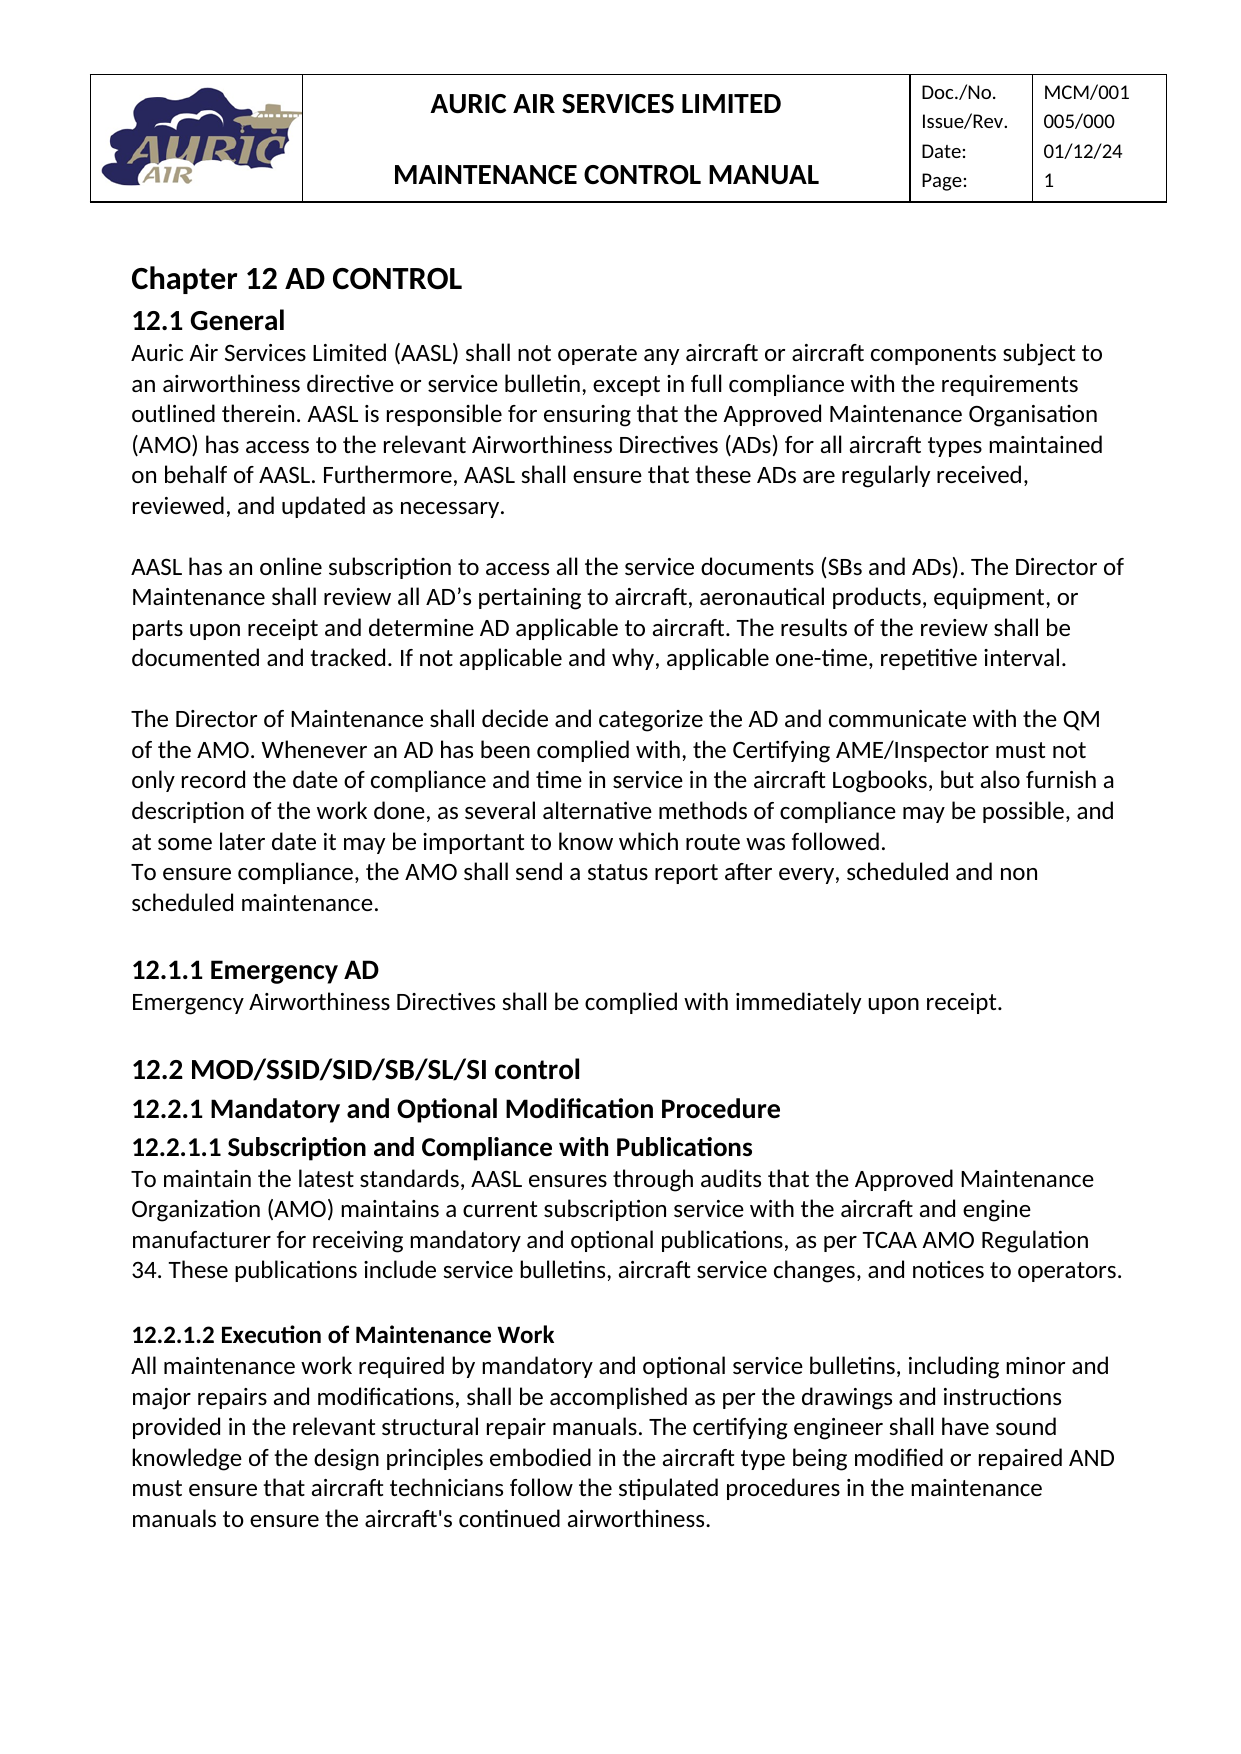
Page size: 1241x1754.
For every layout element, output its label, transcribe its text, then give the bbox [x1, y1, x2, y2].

subtitle General [131, 302, 1125, 337]
text Emergency Airworthiness Directives shall be complied with immediately upon receipt. [131, 986, 1125, 1017]
text To maintain the latest standards, AASL ensures through audits that the Approved Maintenance Organization (AMO) maintains a current subscription service with the aircraft and engine manufacturer for receiving mandatory and optional publications, as per TCAA AMO Regulation 34. These publications include service bulletins, aircraft service changes, and notices to operators. [131, 1163, 1125, 1285]
subtitle Mandatory and Optional Modification Procedure [131, 1091, 1125, 1126]
text To ensure compliance, the AMO shall send a status report after every, scheduled and non scheduled maintenance. [131, 856, 1125, 917]
subtitle Execution of Maintenance Work [131, 1319, 1125, 1350]
text All maintenance work required by mandatory and optional service bulletins, including minor and major repairs and modifications, shall be accomplished as per the drawings and instructions provided in the relevant structural repair manuals. The certifying engineer shall have sound knowledge of the design principles embodied in the aircraft type being modified or repaired AND must ensure that aircraft technicians follow the stipulated procedures in the maintenance manuals to ensure the aircraft's continued airworthiness. [131, 1350, 1125, 1533]
text Auric Air Services Limited (AASL) shall not operate any aircraft or aircraft components subject to an airworthiness directive or service bulletin, except in full compliance with the requirements outlined therein. AASL is responsible for ensuring that the Approved Maintenance Organisation (AMO) has access to the relevant Airworthiness Directives (ADs) for all aircraft types maintained on behalf of AASL. Furthermore, AASL shall ensure that these ADs are regularly received, reviewed, and updated as necessary. [131, 337, 1125, 520]
subtitle Subscription and Compliance with Publications [131, 1130, 1125, 1163]
subtitle MOD/SSID/SID/SB/SL/SI control [131, 1051, 1125, 1087]
subtitle AD CONTROL [131, 258, 1125, 297]
text The Director of Maintenance shall decide and categorize the AD and communicate with the QM of the AMO. Whenever an AD has been complied with, the Certifying AME/Inspector must not only record the date of compliance and time in service in the aircraft Logbooks, but also furnish a description of the work done, as several alternative methods of compliance may be possible, and at some later date it may be important to know which route was followed. [131, 703, 1125, 856]
text AASL has an online subscription to access all the service documents (SBs and ADs). The Director of Maintenance shall review all AD’s pertaining to aircraft, aeronautical products, equipment, or parts upon receipt and determine AD applicable to aircraft. The results of the review shall be documented and tracked. If not applicable and why, applicable one-time, repetitive interval. [131, 551, 1125, 673]
picture [99, 86, 302, 186]
subtitle Emergency AD [131, 952, 1125, 986]
